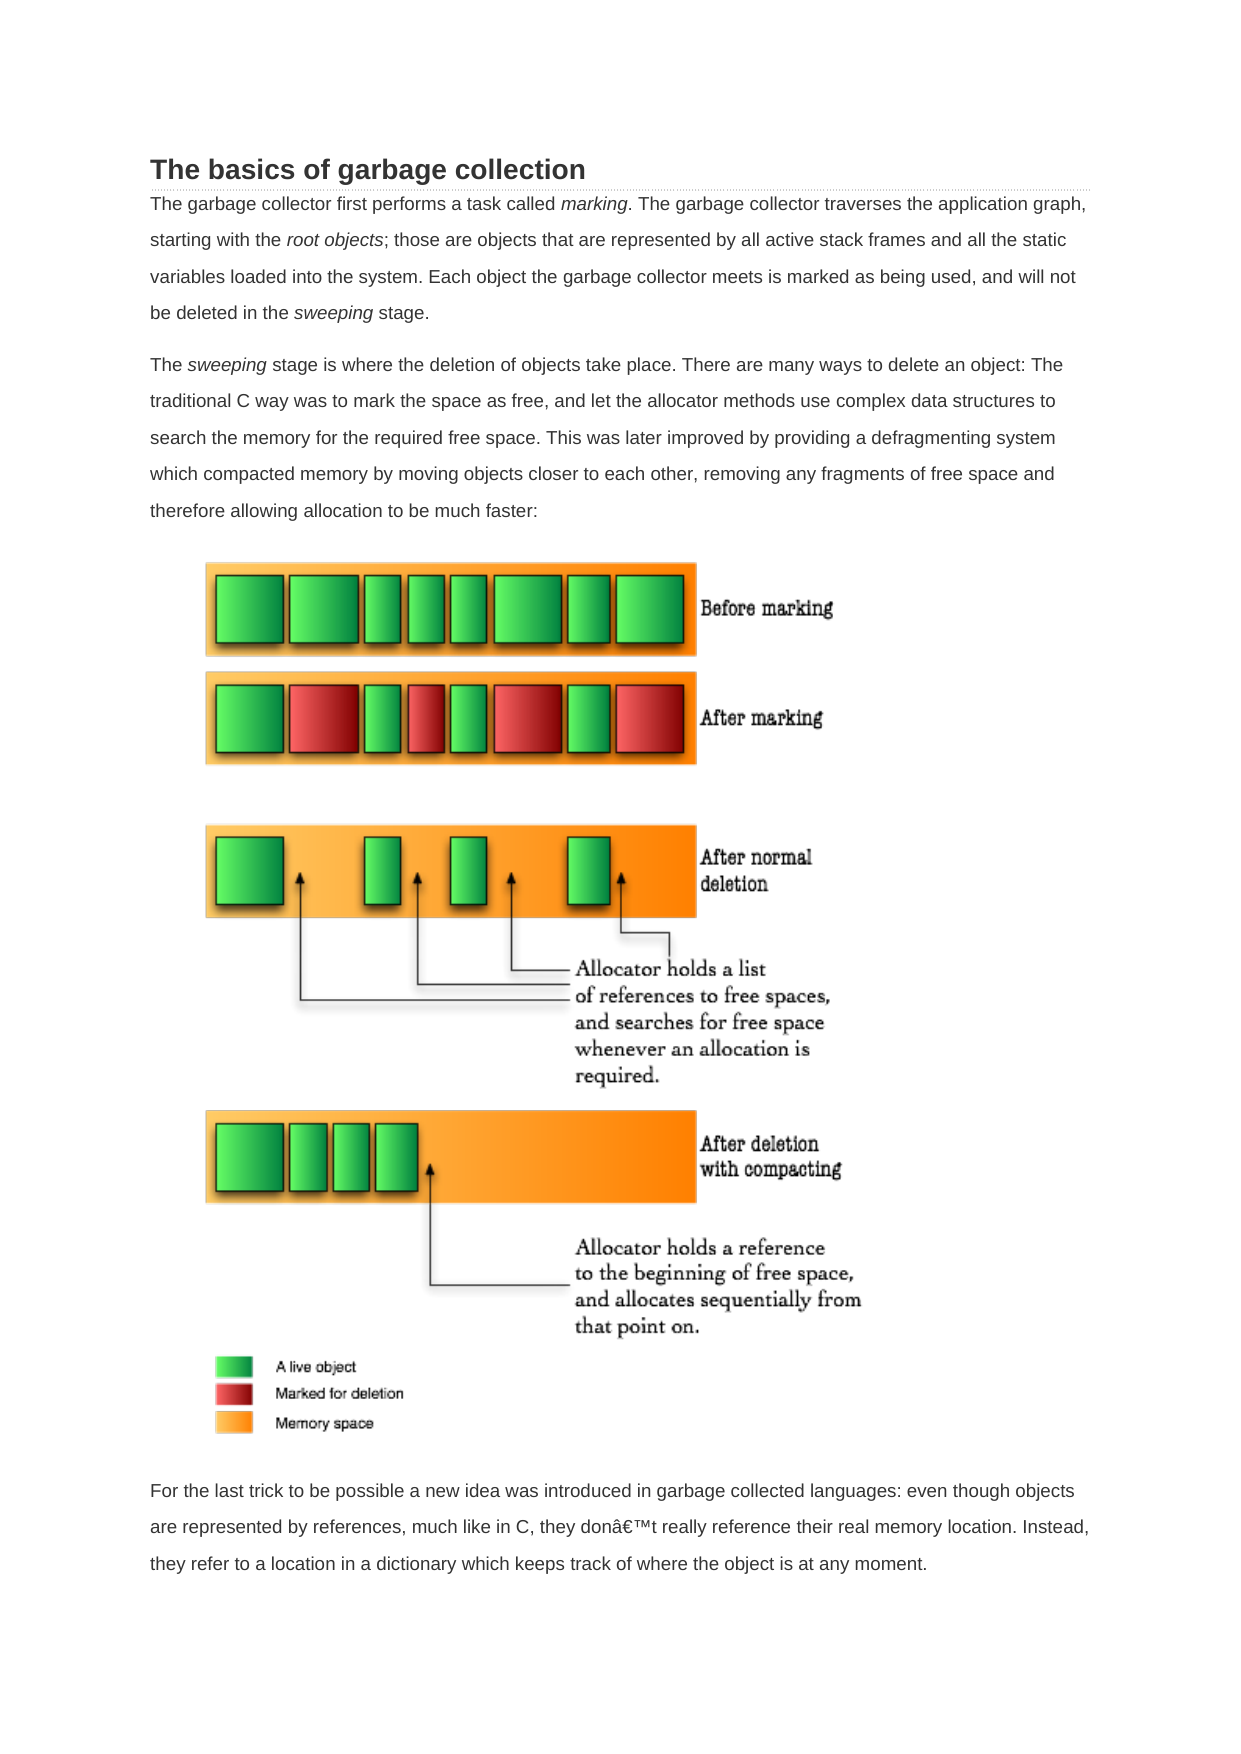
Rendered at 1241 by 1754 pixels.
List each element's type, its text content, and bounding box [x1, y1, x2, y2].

text The basics of garbage collection [150, 153, 1090, 191]
text The sweeping stage is where the deletion of objects take place. There are many ways to delete an object: The traditional C way was to mark the space as free, and let the allocator methods use complex data structures to search the memory for the required free space. This was later improved by providing a defragmenting system which compacted memory by moving objects closer to each other, removing any fragments of free space and therefore allowing allocation to be much faster: [150, 353, 1090, 521]
text The garbage collector first performs a task called marking. The garbage collector traverses the application graph, starting with the root objects; those are objects that are represented by all active stack frames and all the static variables loaded into the system. Each object the garbage collector meets is marked as being used, and will not be deleted in the sweeping stage. [150, 192, 1090, 324]
picture [150, 551, 883, 1446]
text For the last trick to be possible a new idea was introduced in garbage collected languages: even though objects are represented by references, much like in C, they donâ€™t really reference their real memory location. Instead, they refer to a location in a dictionary which keeps track of where the object is at any moment. [150, 1479, 1090, 1574]
